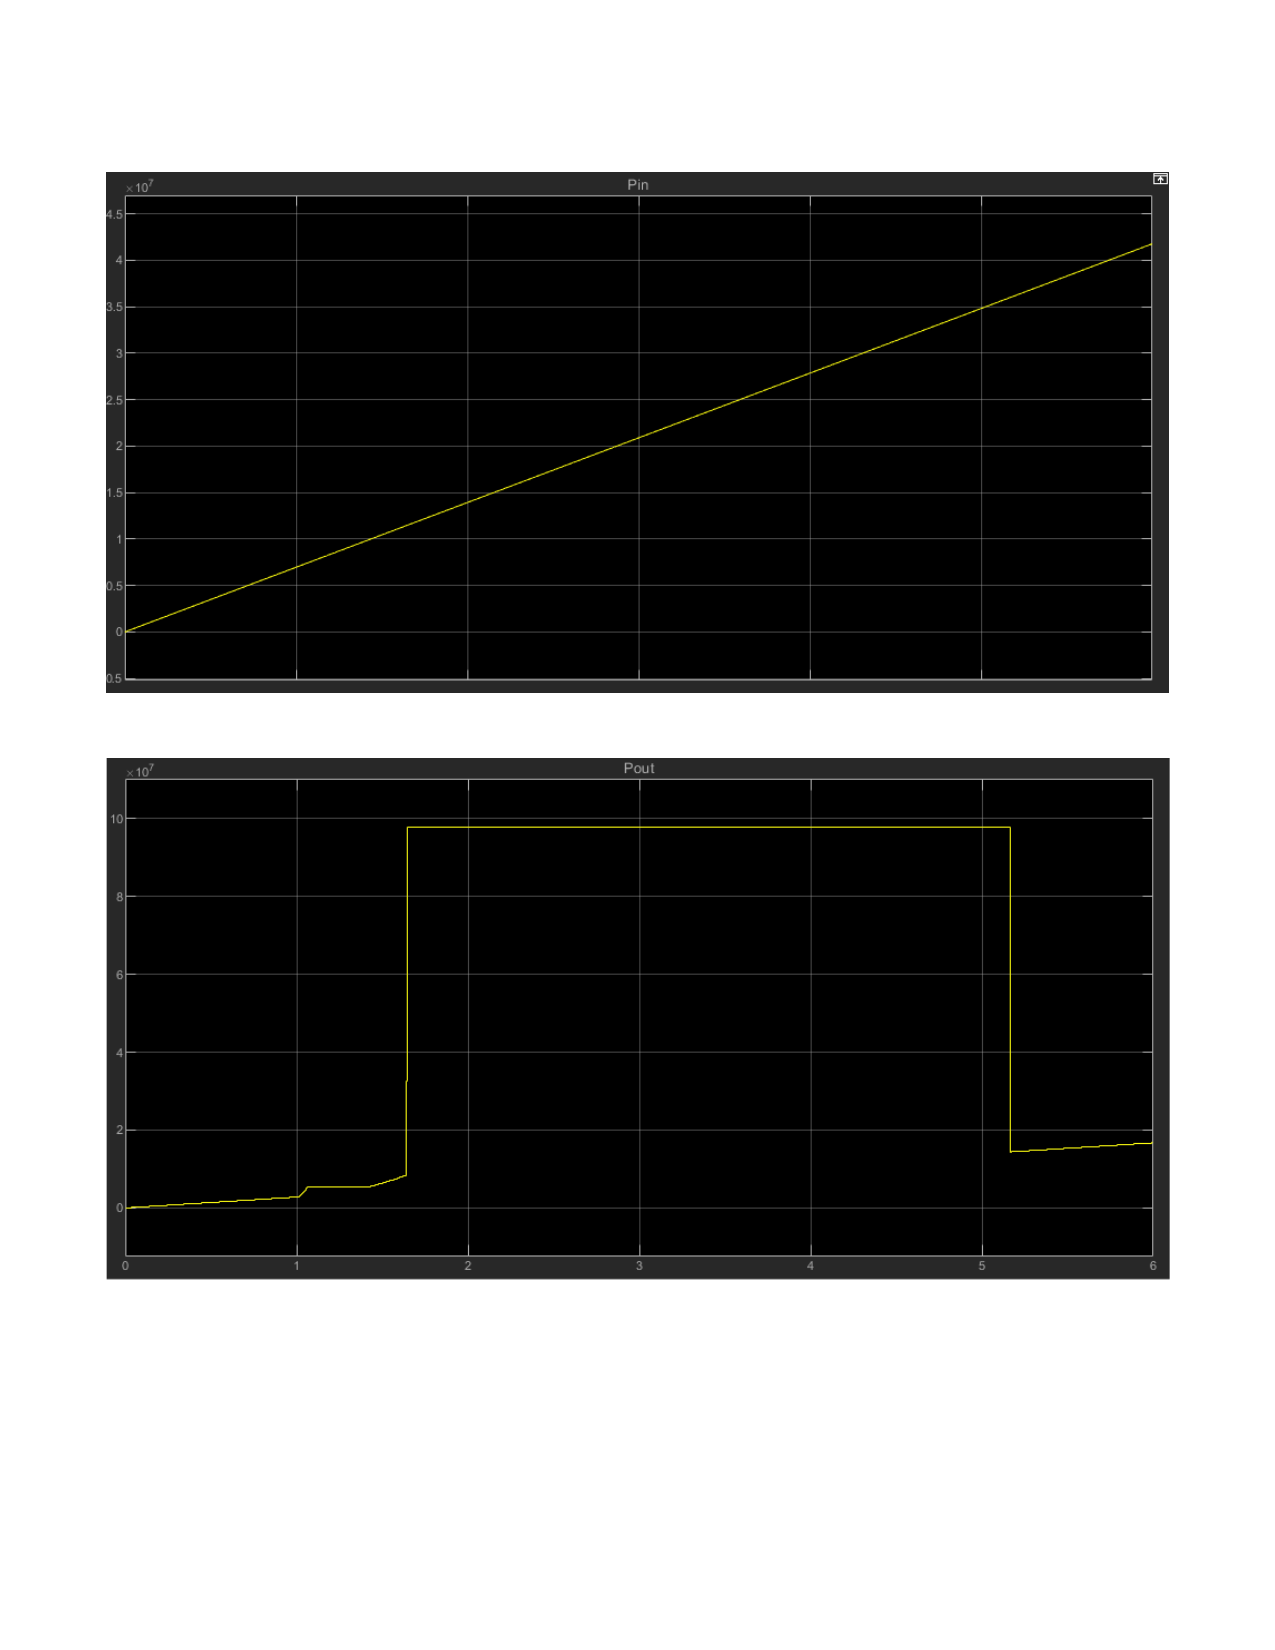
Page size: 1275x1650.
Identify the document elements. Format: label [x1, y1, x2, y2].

picture [106, 172, 1169, 693]
picture [106, 758, 1170, 1280]
